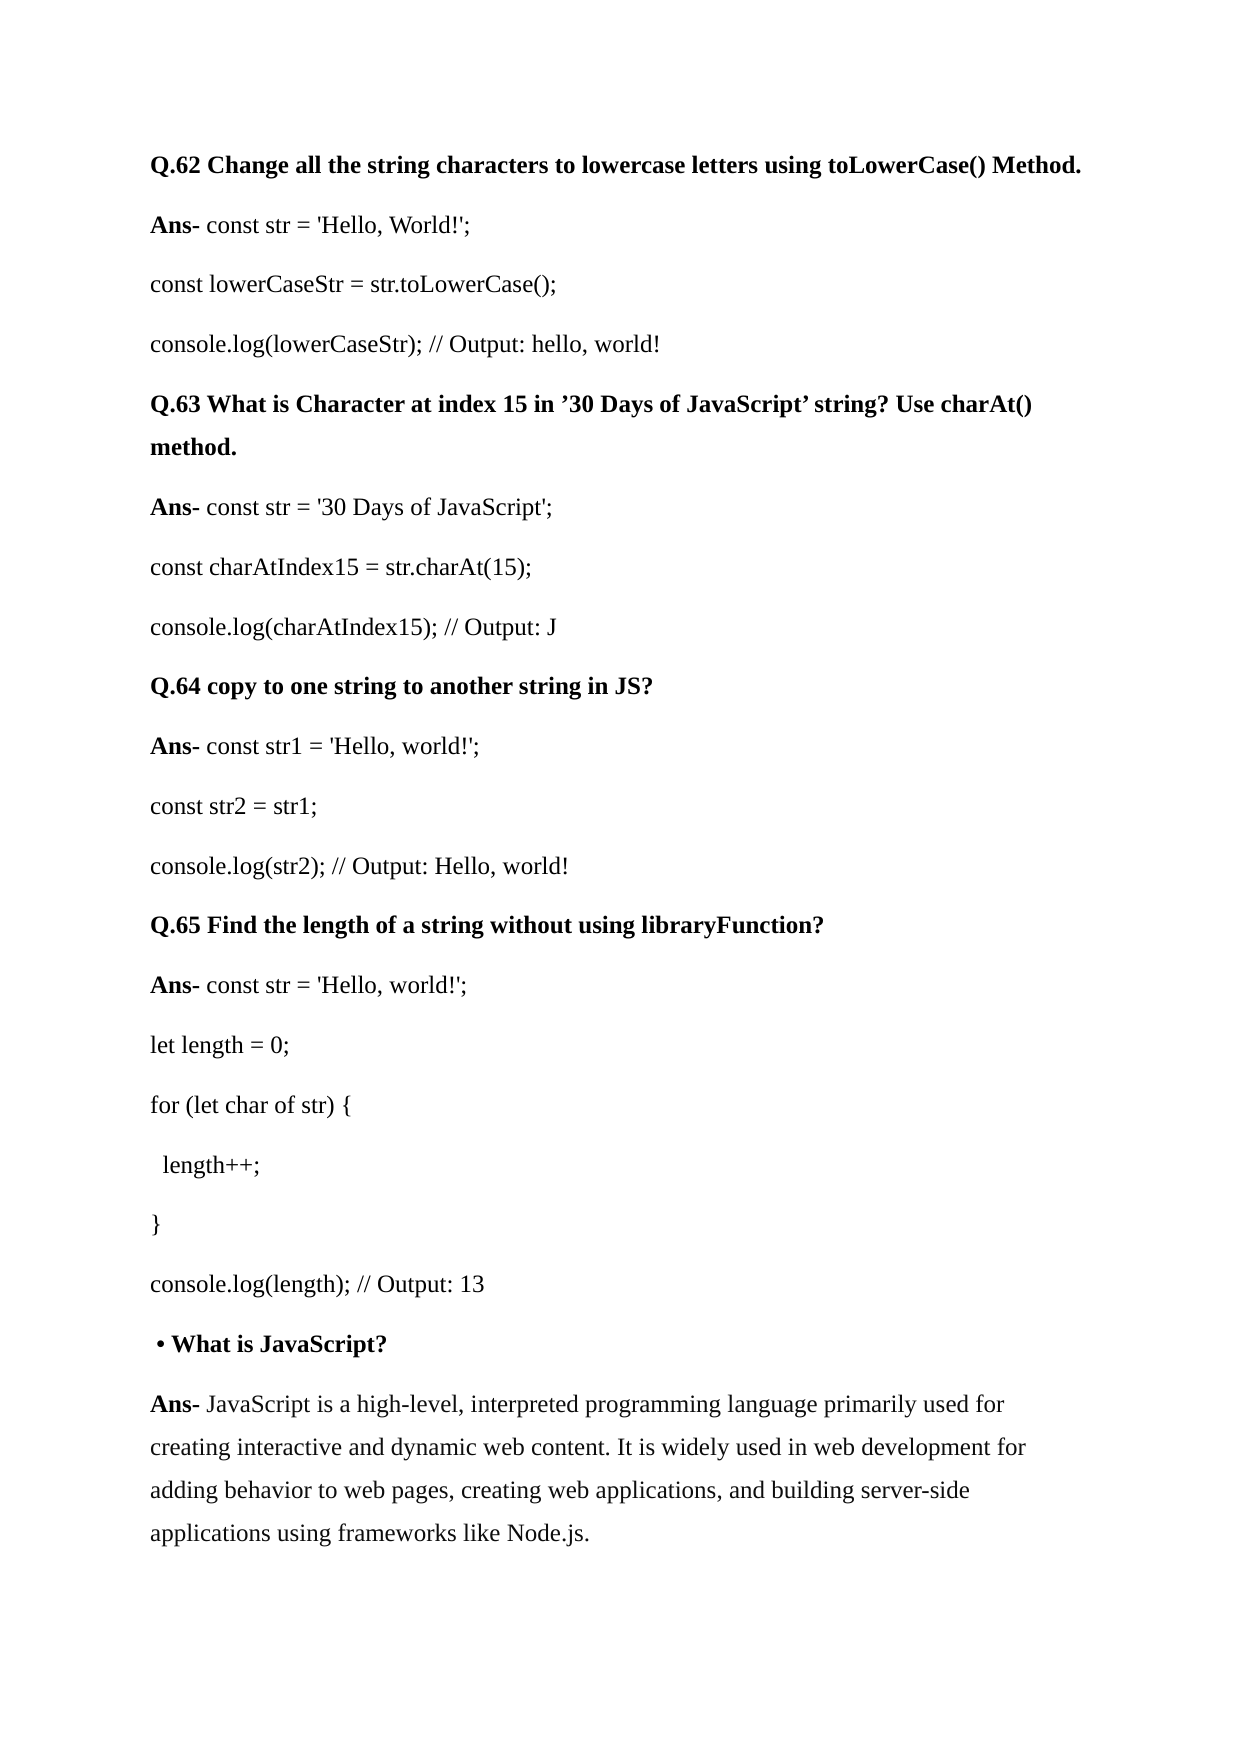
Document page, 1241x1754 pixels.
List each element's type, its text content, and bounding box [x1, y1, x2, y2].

text Q.62 Change all the string characters to lowercase letters using toLowerCase() Method. [150, 150, 1090, 179]
text console.log(charAtIndex15); // Output: J [150, 612, 1090, 640]
text } [150, 1209, 1090, 1238]
text const str2 = str1; [150, 791, 1090, 820]
text Q.63 What is Character at index 15 in ’30 Days of JavaScript’ string? Use charAt() method. [150, 389, 1090, 461]
text Ans- const str = '30 Days of JavaScript'; [150, 492, 1090, 521]
text Ans- const str = 'Hello, World!'; [150, 210, 1090, 238]
text Q.65 Find the length of a string without using libraryFunction? [150, 911, 1090, 939]
text Ans- const str1 = 'Hello, world!'; [150, 731, 1090, 760]
text console.log(length); // Output: 13 [150, 1269, 1090, 1298]
text console.log(str2); // Output: Hello, world! [150, 851, 1090, 879]
text Q.64 copy to one string to another string in JS? [150, 671, 1090, 700]
text let length = 0; [150, 1030, 1090, 1059]
text for (let char of str) { [150, 1090, 1090, 1119]
text • What is JavaScript? [150, 1329, 1090, 1358]
text length++; [150, 1150, 1090, 1178]
text Ans- JavaScript is a high-level, interpreted programming language primarily used for creating interactive and dynamic web content. It is widely used in web development for adding behavior to web pages, creating web applications, and building server-side applications using frameworks like Node.js. [150, 1389, 1090, 1547]
text const lowerCaseStr = str.toLowerCase(); [150, 269, 1090, 298]
text const charAtIndex15 = str.charAt(15); [150, 552, 1090, 581]
text Ans- const str = 'Hello, world!'; [150, 970, 1090, 999]
text console.log(lowerCaseStr); // Output: hello, world! [150, 329, 1090, 358]
